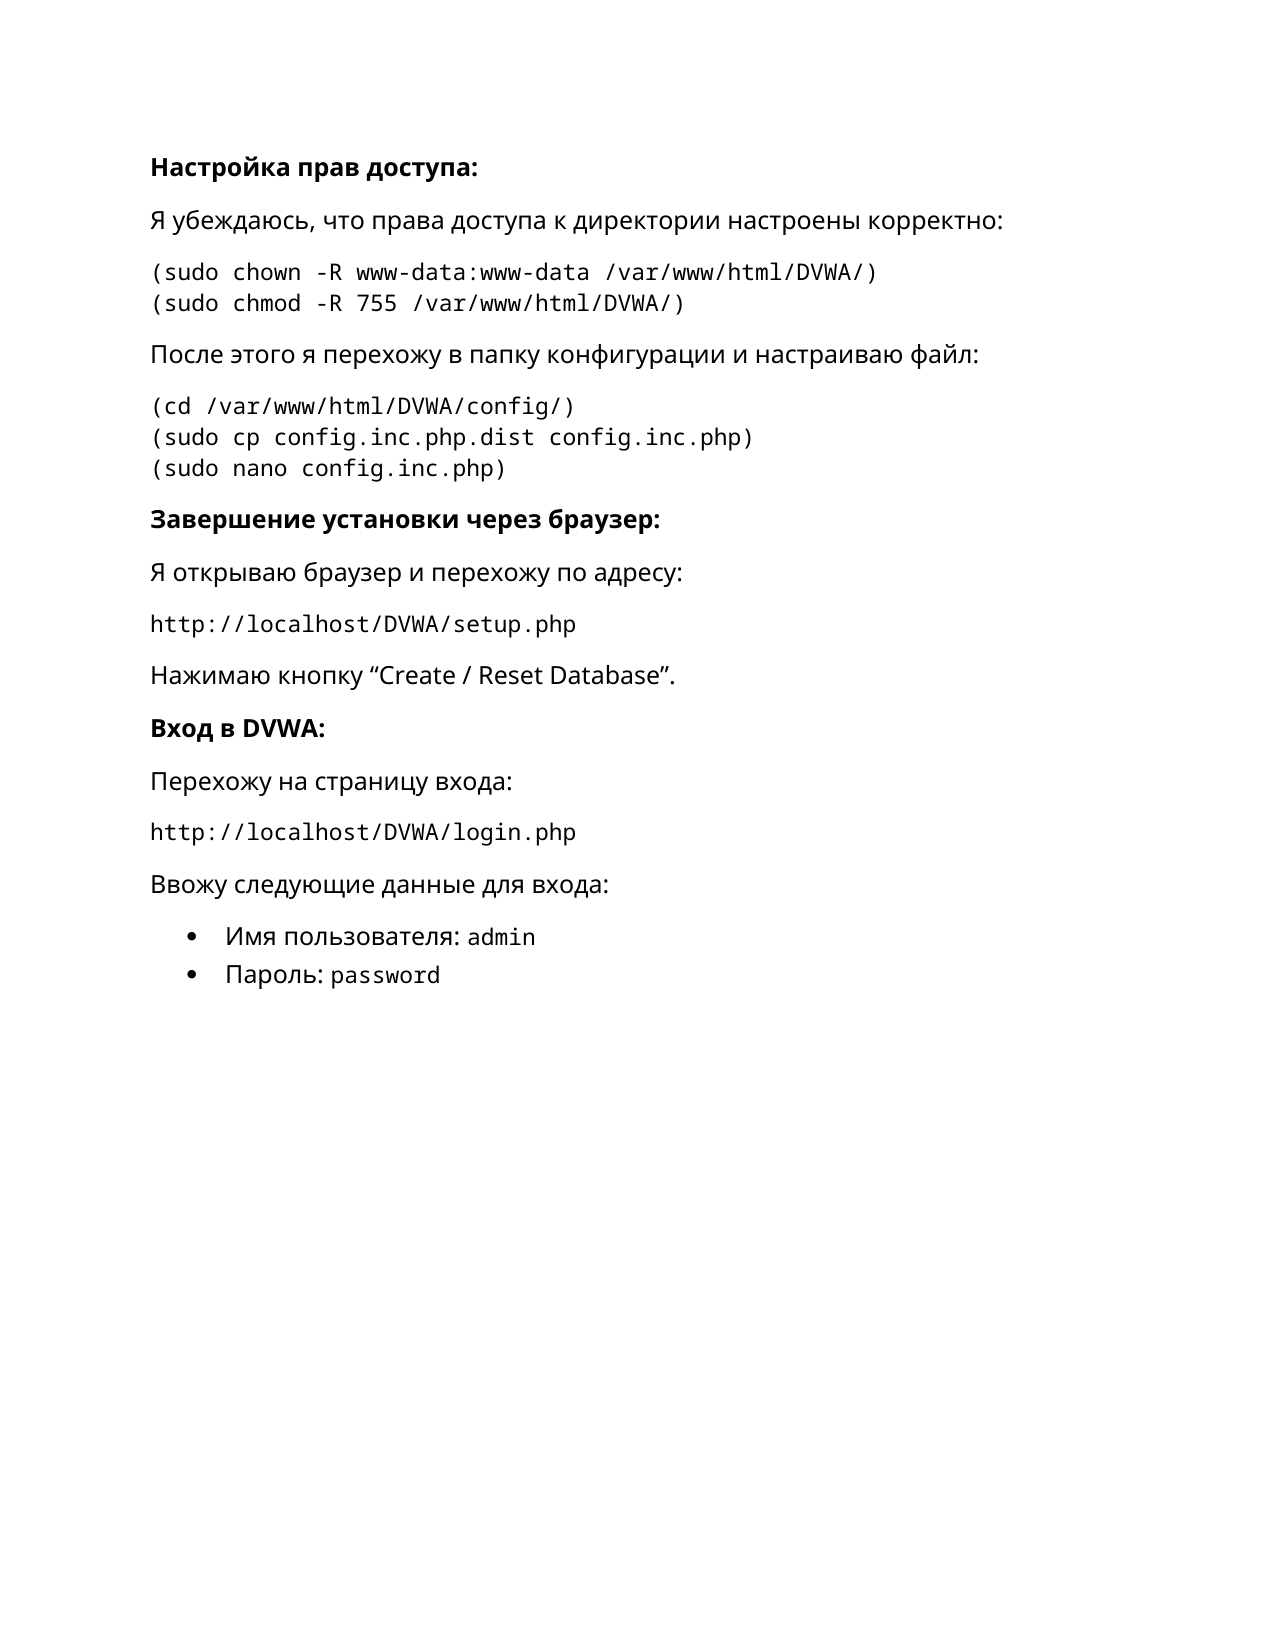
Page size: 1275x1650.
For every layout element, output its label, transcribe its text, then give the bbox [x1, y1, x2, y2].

text После этого я перехожу в папку конфигурации и настраиваю файл: [150, 337, 1125, 371]
text Нажимаю кнопку “Create / Reset Database”. [150, 658, 1125, 692]
list Имя пользователя: admin [187, 919, 1125, 953]
text (sudo chown -R www-data:www-data /var/www/html/DVWA/) (sudo chmod -R 755 /var/www/html/DVWA/) [150, 256, 1125, 318]
text Завершение установки через браузер: [150, 502, 1125, 536]
text Вход в DVWA: [150, 711, 1125, 745]
text http://localhost/DVWA/login.php [150, 816, 1125, 847]
text Я убеждаюсь, что права доступа к директории настроены корректно: [150, 203, 1125, 237]
text Перехожу на страницу входа: [150, 763, 1125, 797]
list Пароль: password [187, 957, 1125, 991]
text Настройка прав доступа: [150, 150, 1125, 184]
text (cd /var/www/html/DVWA/config/) (sudo cp config.inc.php.dist config.inc.php) (sudo nano config.inc.php) [150, 390, 1125, 483]
text http://localhost/DVWA/setup.php [150, 608, 1125, 639]
text Ввожу следующие данные для входа: [150, 866, 1125, 900]
text Я открываю браузер и перехожу по адресу: [150, 555, 1125, 589]
